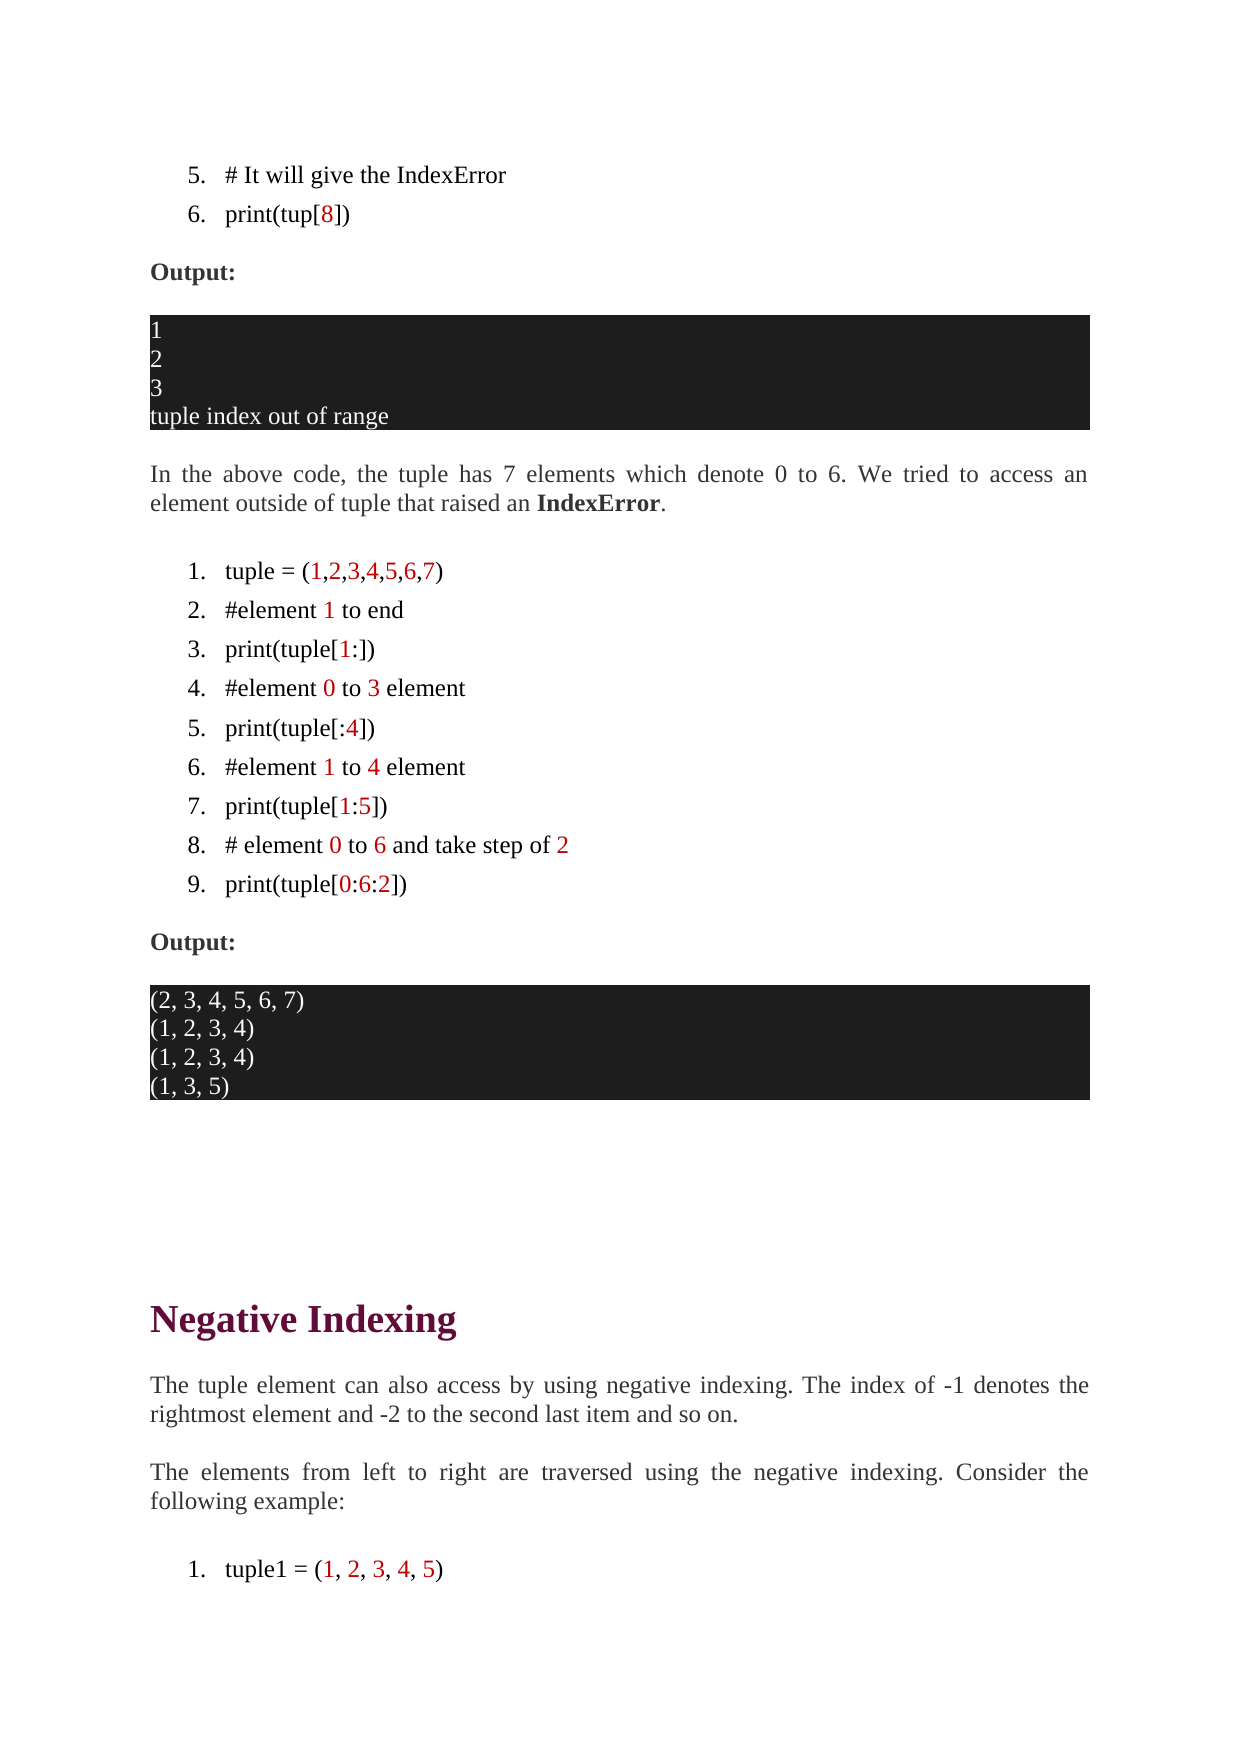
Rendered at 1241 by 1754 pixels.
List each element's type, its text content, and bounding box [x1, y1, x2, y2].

list # It will give the IndexError [187, 150, 1090, 189]
subtitle Negative Indexing [150, 1296, 1090, 1341]
list # element 0 to 6 and take step of 2 [187, 819, 1090, 858]
text The tuple element can also access by using negative indexing. The index of -1 denotes the rightmost element and -2 to the second last item and so on. [150, 1370, 1090, 1428]
text 3 [150, 373, 1090, 401]
text (1, 3, 5) [150, 1071, 1090, 1100]
list print(tuple[1:]) [187, 624, 1090, 663]
text (2, 3, 4, 5, 6, 7) [150, 985, 1090, 1013]
list print(tuple[1:5]) [187, 780, 1090, 819]
list print(tuple[:4]) [187, 702, 1090, 741]
text In the above code, the tuple has 7 elements which denote 0 to 6. We tried to access an element outside of tuple that raised an IndexError. [150, 459, 1090, 517]
text 1 [150, 315, 1090, 344]
text Output: [150, 927, 1090, 956]
text (1, 2, 3, 4) [150, 1042, 1090, 1071]
text (1, 2, 3, 4) [150, 1013, 1090, 1042]
text tuple index out of range [150, 401, 1090, 430]
text 2 [150, 344, 1090, 373]
list #element 1 to 4 element [187, 741, 1090, 780]
list tuple = (1,2,3,4,5,6,7) [187, 546, 1090, 585]
list tuple1 = (1, 2, 3, 4, 5) [187, 1544, 1090, 1583]
text The elements from left to right are traversed using the negative indexing. Consider the following example: [150, 1457, 1090, 1514]
list #element 1 to end [187, 585, 1090, 624]
text Output: [150, 257, 1090, 286]
list print(tup[8]) [187, 189, 1090, 228]
list #element 0 to 3 element [187, 663, 1090, 702]
list print(tuple[0:6:2]) [187, 858, 1090, 898]
